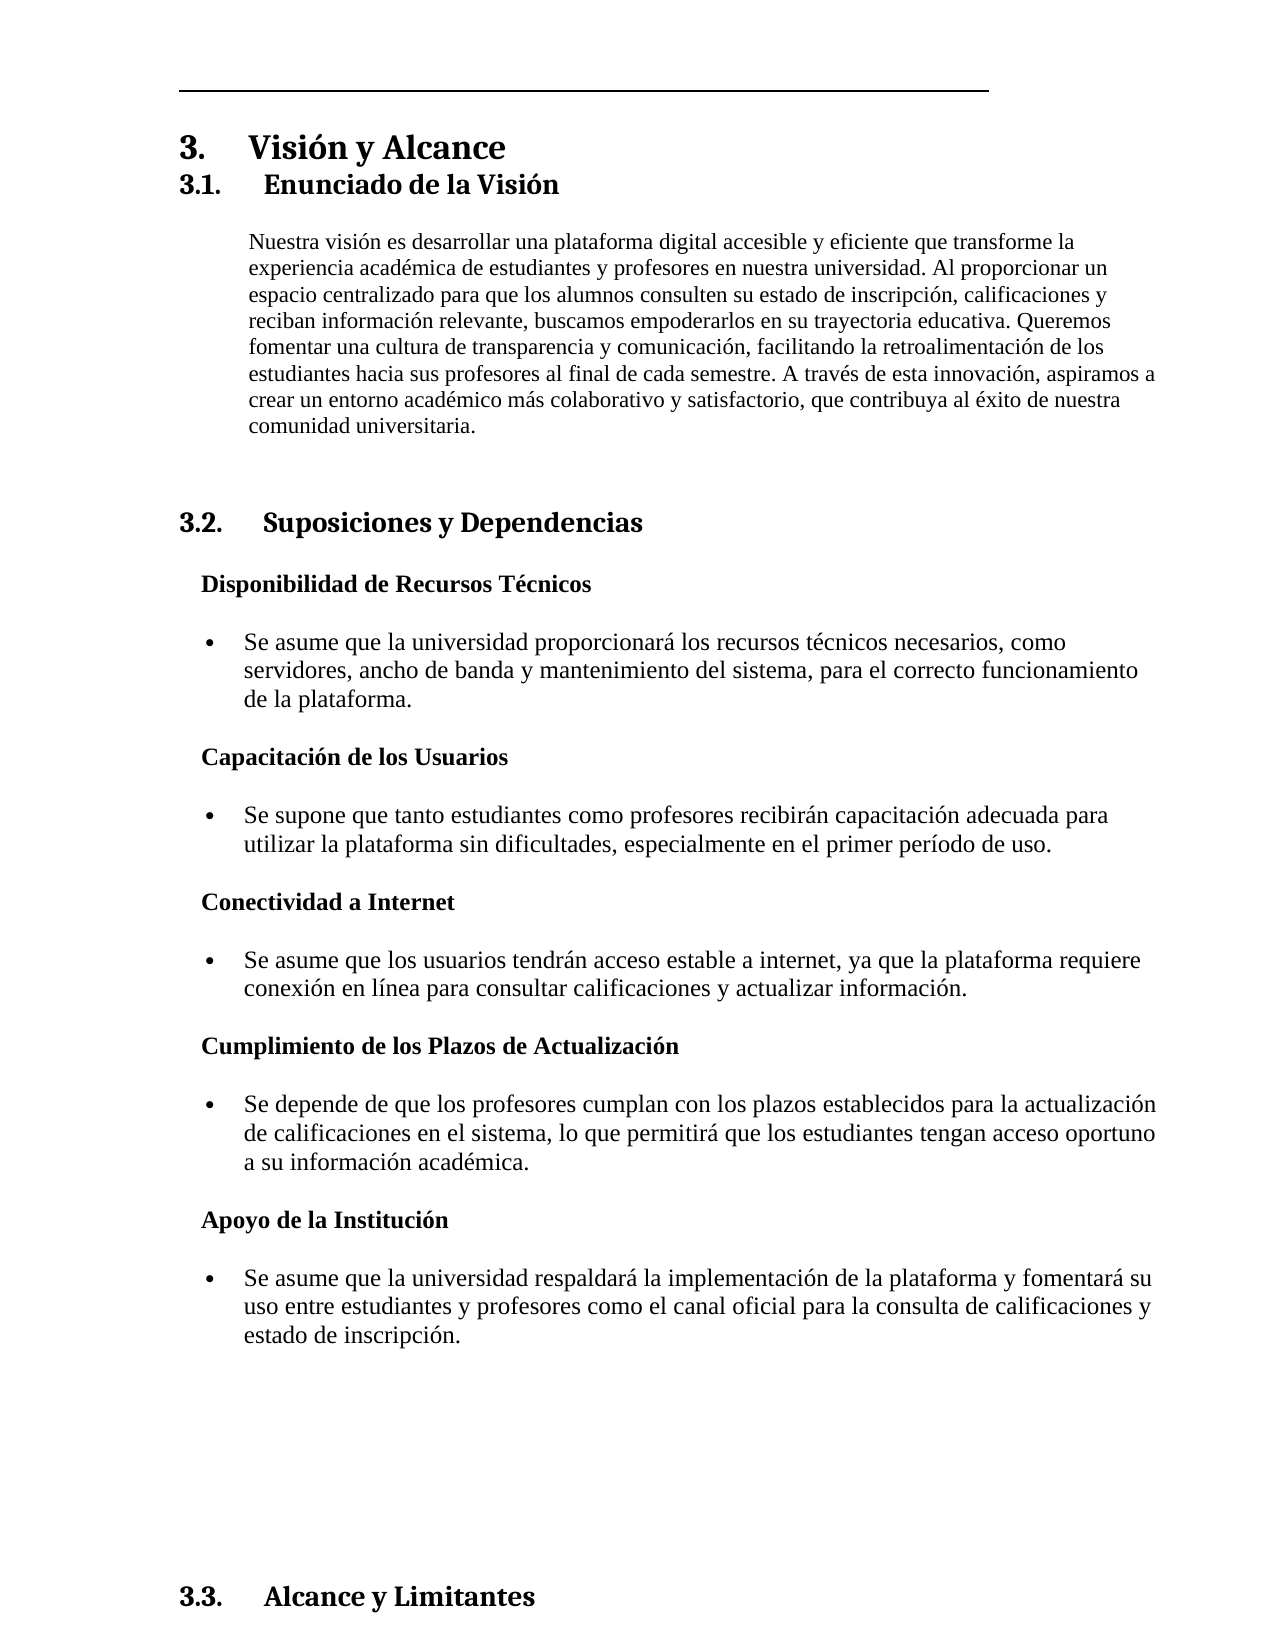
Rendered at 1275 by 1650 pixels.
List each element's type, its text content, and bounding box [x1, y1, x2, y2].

subtitle Suposiciones y Dependencias [179, 506, 1167, 540]
list Se depende de que los profesores cumplan con los plazos establecidos para la actualización de calificaciones en el sistema, lo que permitirá que los estudiantes tengan acceso oportuno a su información académica. [206, 1089, 1167, 1176]
text  Conectividad a Internet [169, 887, 1167, 916]
subtitle Enunciado de la Visión [179, 168, 1167, 202]
list Se asume que los usuarios tendrán acceso estable a internet, ya que la plataforma requiere conexión en línea para consultar calificaciones y actualizar información. [206, 945, 1167, 1002]
subtitle Visión y Alcance [179, 127, 1167, 168]
subtitle Alcance y Limitantes [179, 1581, 1167, 1614]
list Nuestra visión es desarrollar una plataforma digital accesible y eficiente que transforme la experiencia académica de estudiantes y profesores en nuestra universidad. Al proporcionar un espacio centralizado para que los alumnos consulten su estado de inscripción, calificaciones y reciban información relevante, buscamos empoderarlos en su trayectoria educativa. Queremos fomentar una cultura de transparencia y comunicación, facilitando la retroalimentación de los estudiantes hacia sus profesores al final de cada semestre. A través de esta innovación, aspiramos a crear un entorno académico más colaborativo y satisfactorio, que contribuya al éxito de nuestra comunidad universitaria. [248, 228, 1167, 439]
text  Disponibilidad de Recursos Técnicos [169, 569, 1167, 598]
text  Capacitación de los Usuarios [169, 742, 1167, 771]
list Se asume que la universidad proporcionará los recursos técnicos necesarios, como servidores, ancho de banda y mantenimiento del sistema, para el correcto funcionamiento de la plataforma. [206, 627, 1167, 713]
text  Apoyo de la Institución [169, 1205, 1167, 1233]
list Se supone que tanto estudiantes como profesores recibirán capacitación adecuada para utilizar la plataforma sin dificultades, especialmente en el primer período de uso. [206, 800, 1167, 858]
text  Cumplimiento de los Plazos de Actualización [169, 1031, 1167, 1060]
list Se asume que la universidad respaldará la implementación de la plataforma y fomentará su uso entre estudiantes y profesores como el canal oficial para la consulta de calificaciones y estado de inscripción. [206, 1263, 1167, 1349]
